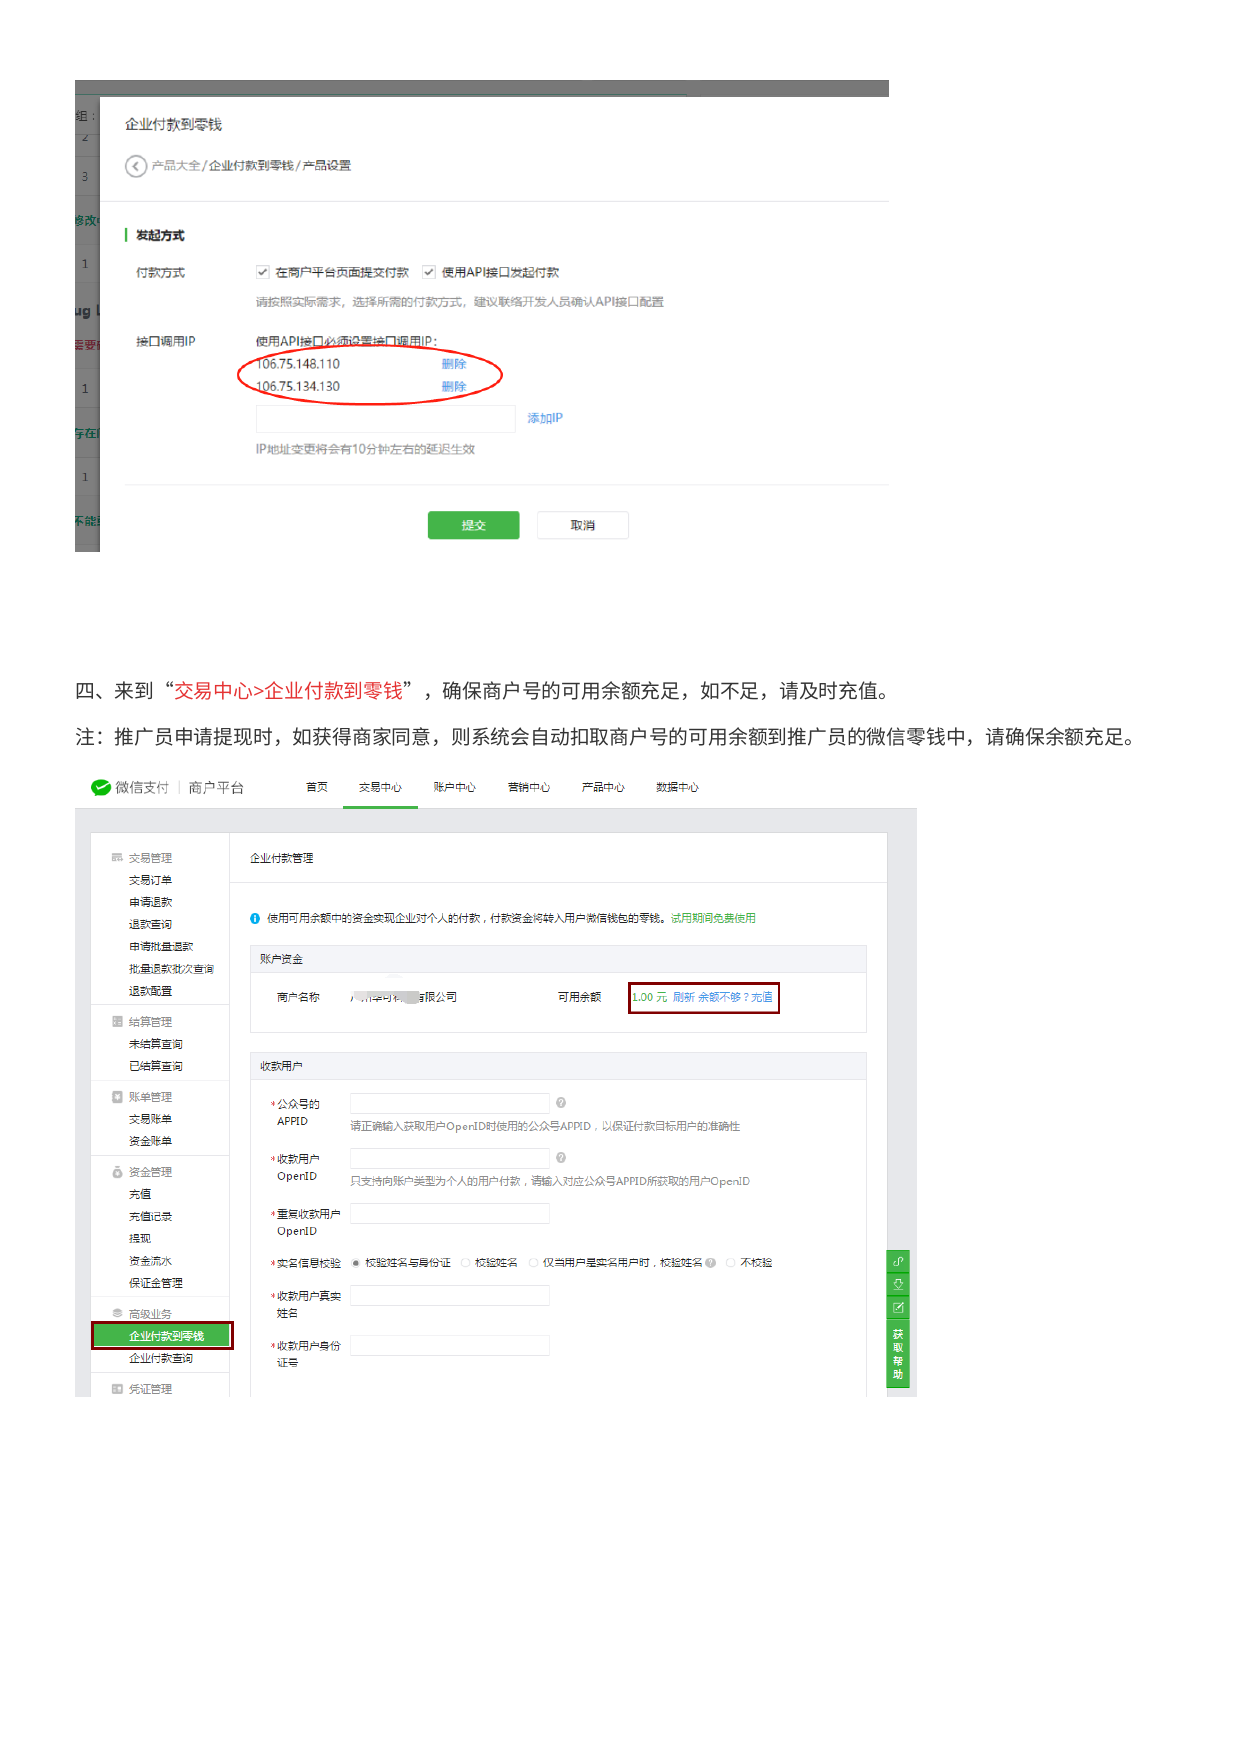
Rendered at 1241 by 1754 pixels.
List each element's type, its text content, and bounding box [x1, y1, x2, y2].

text 注：推广员申请提现时，如获得商家同意，则系统会自动扣取商户号的可用余额到推广员的微信零钱中，请确保余额充足。 [75, 719, 1165, 752]
picture [75, 80, 889, 552]
picture [75, 765, 917, 1397]
text 四、来到“交易中心>企业付款到零钱”，确保商户号的可用余额充足，如不足，请及时充值。 [75, 673, 1165, 706]
